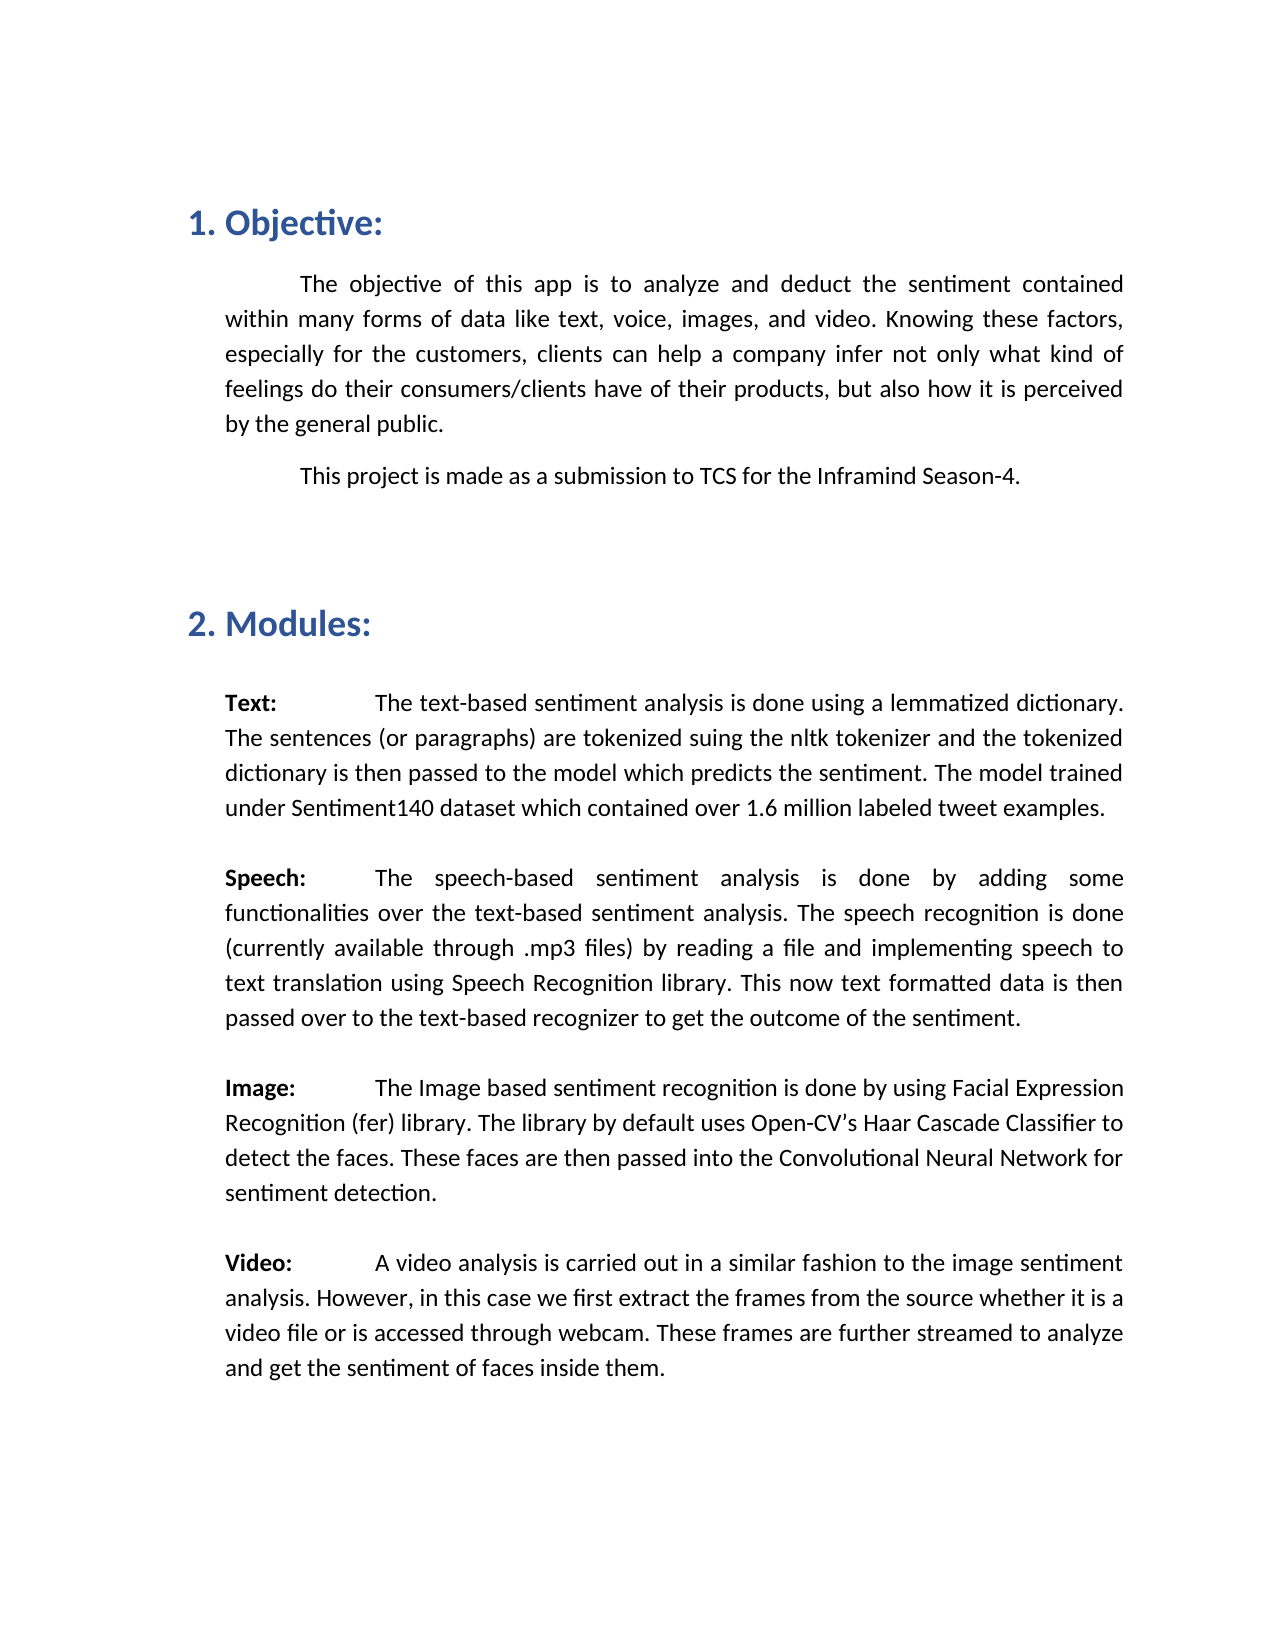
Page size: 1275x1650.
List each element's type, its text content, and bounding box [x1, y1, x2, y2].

list Video: A video analysis is carried out in a similar fashion to the image sentiment analysis. However, in this case we first extract the frames from the source whether it is a video file or is accessed through webcam. These frames are further streamed to analyze and get the sentiment of faces inside them. [225, 1247, 1125, 1383]
list Objective: [187, 199, 1125, 245]
list Speech: The speech-based sentiment analysis is done by adding some functionalities over the text-based sentiment analysis. The speech recognition is done (currently available through .mp3 files) by reading a file and implementing speech to text translation using Speech Recognition library. This now text formatted data is then passed over to the text-based recognizer to get the outcome of the sentiment. [225, 862, 1125, 1033]
list Text: The text-based sentiment analysis is done using a lemmatized dictionary. The sentences (or paragraphs) are tokenized suing the nltk tokenizer and the tokenized dictionary is then passed to the model which predicts the sentiment. The model trained under Sentiment140 dataset which contained over 1.6 million labeled tweet examples. [225, 687, 1125, 823]
text The objective of this app is to analyze and deduct the sentiment contained within many forms of data like text, voice, images, and video. Knowing these factors, especially for the customers, clients can help a company infer not only what kind of feelings do their consumers/clients have of their products, but also how it is perceived by the general public. [225, 268, 1125, 439]
text This project is made as a submission to TCS for the Inframind Season-4. [225, 460, 1125, 491]
list Modules: [187, 599, 1125, 645]
list Image: The Image based sentiment recognition is done by using Facial Expression Recognition (fer) library. The library by default uses Open-CV’s Haar Cascade Classifier to detect the faces. These faces are then passed into the Convolutional Neural Network for sentiment detection. [225, 1072, 1125, 1208]
